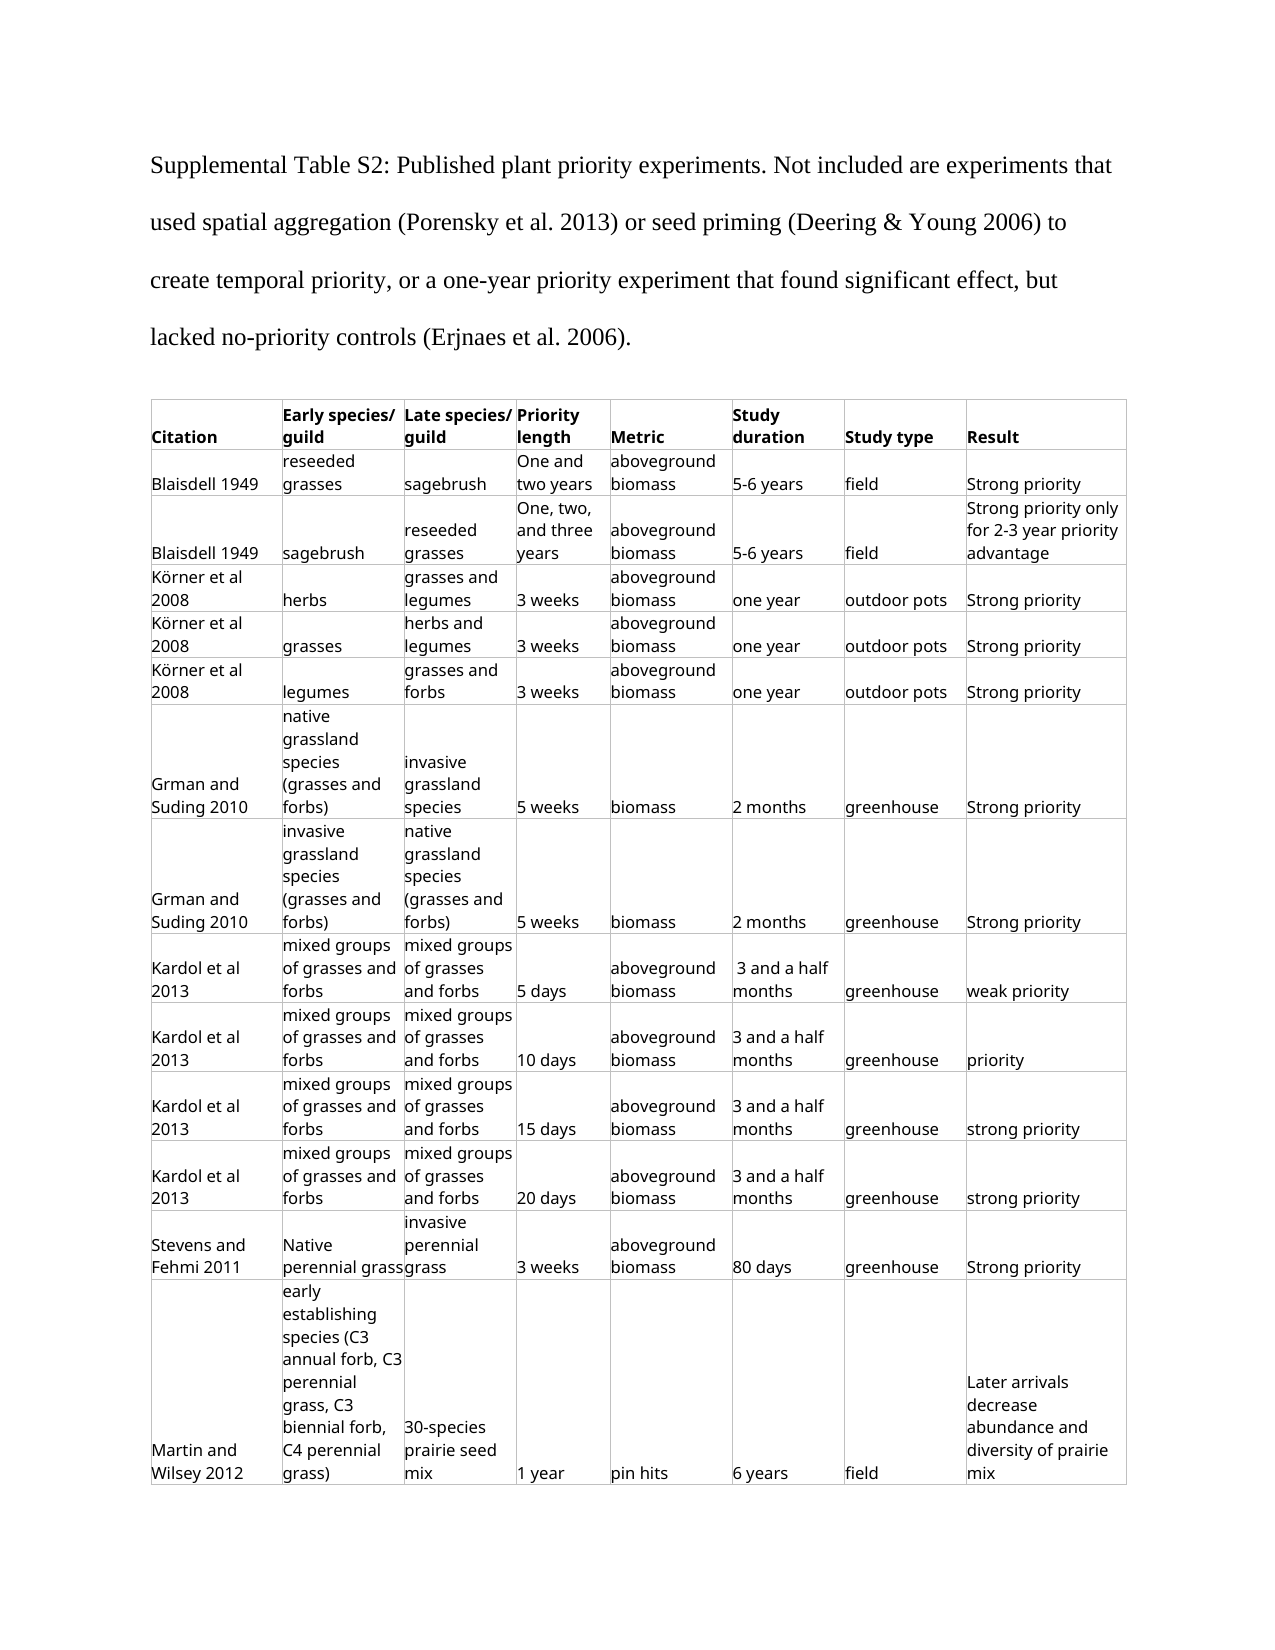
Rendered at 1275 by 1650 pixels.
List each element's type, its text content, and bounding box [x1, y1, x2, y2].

table_cell Grman and Suding 2010 [152, 705, 282, 818]
table_cell Strong priority [967, 450, 1126, 495]
table_cell aboveground biomass [611, 450, 732, 495]
table_cell Strong priority [967, 565, 1126, 611]
table_cell mixed groups of grasses and forbs [405, 934, 516, 1002]
table_cell 5-6 years [733, 450, 844, 495]
table_header Metric [611, 400, 732, 449]
table_header Result [967, 400, 1126, 449]
table_cell greenhouse [845, 705, 966, 818]
table_cell native grassland species (grasses and forbs) [405, 819, 516, 933]
table_cell Strong priority [967, 612, 1126, 657]
table_cell mixed groups of grasses and forbs [405, 1141, 516, 1209]
table_cell reseeded grasses [405, 496, 516, 564]
table_cell mixed groups of grasses and forbs [283, 934, 404, 1002]
table_cell mixed groups of grasses and forbs [405, 1003, 516, 1071]
table_cell Strong priority only for 2-3 year priority advantage [967, 496, 1126, 564]
table_cell Kardol et al 2013 [152, 934, 282, 1002]
table_cell 3 weeks [517, 658, 610, 704]
table_cell 3 weeks [517, 612, 610, 657]
table_cell 3 weeks [517, 565, 610, 611]
table_header Citation [152, 400, 282, 449]
table_cell greenhouse [845, 819, 966, 933]
table_cell Blaisdell 1949 [152, 496, 282, 564]
table_cell sagebrush [405, 450, 516, 495]
table_cell 6 years [733, 1280, 844, 1484]
table_cell 5 days [517, 934, 610, 1002]
table_cell 3 weeks [517, 1211, 610, 1279]
text Supplemental Table S2: Published plant priority experiments. Not included are experiments that used spatial aggregation (Porensky et al. 2013) or seed priming (Deering & Young 2006) to create temporal priority, or a one-year priority experiment that found significant effect, but lacked no-priority controls (Erjnaes et al. 2006). [150, 150, 1125, 351]
table_cell mixed groups of grasses and forbs [283, 1141, 404, 1209]
table_header Priority length [517, 400, 610, 449]
table_cell aboveground biomass [611, 612, 732, 657]
table_cell 30-species prairie seed mix [405, 1280, 516, 1484]
table_cell pin hits [611, 1280, 732, 1484]
table_cell greenhouse [845, 934, 966, 1002]
table_cell strong priority [967, 1072, 1126, 1140]
table_cell mixed groups of grasses and forbs [405, 1072, 516, 1140]
table_cell aboveground biomass [611, 1072, 732, 1140]
table_cell legumes [283, 658, 404, 704]
table_cell 1 year [517, 1280, 610, 1484]
table_cell outdoor pots [845, 565, 966, 611]
table_cell field [845, 1280, 966, 1484]
table_cell field [845, 496, 966, 564]
table_cell Kardol et al 2013 [152, 1003, 282, 1071]
table_cell Grman and Suding 2010 [152, 819, 282, 933]
table_cell aboveground biomass [611, 1141, 732, 1209]
table_cell aboveground biomass [611, 934, 732, 1002]
table_cell field [845, 450, 966, 495]
table_cell aboveground biomass [611, 565, 732, 611]
table_cell Körner et al 2008 [152, 612, 282, 657]
table_header Study duration [733, 400, 844, 449]
table_cell greenhouse [845, 1141, 966, 1209]
table_cell native grassland species (grasses and forbs) [283, 705, 404, 818]
table_cell 5-6 years [733, 496, 844, 564]
table_cell herbs and legumes [405, 612, 516, 657]
table_cell Stevens and Fehmi 2011 [152, 1211, 282, 1279]
table_cell 10 days [517, 1003, 610, 1071]
table_cell 3 and a half months [733, 934, 844, 1002]
table_cell outdoor pots [845, 612, 966, 657]
table_cell Strong priority [967, 658, 1126, 704]
table_cell 3 and a half months [733, 1003, 844, 1071]
table_cell Martin and Wilsey 2012 [152, 1280, 282, 1484]
table_cell outdoor pots [845, 658, 966, 704]
table_cell grasses [283, 612, 404, 657]
table_cell 5 weeks [517, 705, 610, 818]
table_cell mixed groups of grasses and forbs [283, 1072, 404, 1140]
table_cell priority [967, 1003, 1126, 1071]
table_cell Strong priority [967, 705, 1126, 818]
table_cell mixed groups of grasses and forbs [283, 1003, 404, 1071]
table_cell 5 weeks [517, 819, 610, 933]
table_cell invasive grassland species (grasses and forbs) [283, 819, 404, 933]
table_cell 80 days [733, 1211, 844, 1279]
table_header Early species/ guild [283, 400, 404, 449]
table_cell 15 days [517, 1072, 610, 1140]
table_cell Later arrivals decrease abundance and diversity of prairie mix [967, 1280, 1126, 1484]
table_cell grasses and forbs [405, 658, 516, 704]
table_cell Körner et al 2008 [152, 658, 282, 704]
table_cell Strong priority [967, 1211, 1126, 1279]
table_cell invasive grassland species [405, 705, 516, 818]
table_cell 2 months [733, 705, 844, 818]
table_cell aboveground biomass [611, 1003, 732, 1071]
table_cell greenhouse [845, 1003, 966, 1071]
table_cell strong priority [967, 1141, 1126, 1209]
table_cell Körner et al 2008 [152, 565, 282, 611]
table_cell sagebrush [283, 496, 404, 564]
table_cell Blaisdell 1949 [152, 450, 282, 495]
table_cell Native perennial grass [283, 1211, 404, 1279]
table_cell aboveground biomass [611, 658, 732, 704]
table_cell herbs [283, 565, 404, 611]
table_cell Kardol et al 2013 [152, 1072, 282, 1140]
table_header Study type [845, 400, 966, 449]
table_cell greenhouse [845, 1211, 966, 1279]
table_cell 3 and a half months [733, 1141, 844, 1209]
table_header Late species/ guild [405, 400, 516, 449]
table_cell 20 days [517, 1141, 610, 1209]
table_cell aboveground biomass [611, 496, 732, 564]
table_cell biomass [611, 819, 732, 933]
table_cell One, two, and three years [517, 496, 610, 564]
table_cell invasive perennial grass [405, 1211, 516, 1279]
table_cell biomass [611, 705, 732, 818]
table_cell 2 months [733, 819, 844, 933]
table_cell weak priority [967, 934, 1126, 1002]
table_cell reseeded grasses [283, 450, 404, 495]
table_cell one year [733, 612, 844, 657]
table_cell One and two years [517, 450, 610, 495]
table_cell Kardol et al 2013 [152, 1141, 282, 1209]
table_cell one year [733, 658, 844, 704]
table_cell aboveground biomass [611, 1211, 732, 1279]
table_cell Strong priority [967, 819, 1126, 933]
table_cell early establishing species (C3 annual forb, C3 perennial grass, C3 biennial forb, C4 perennial grass) [283, 1280, 404, 1484]
table_cell greenhouse [845, 1072, 966, 1140]
table_cell 3 and a half months [733, 1072, 844, 1140]
table_cell one year [733, 565, 844, 611]
table_cell grasses and legumes [405, 565, 516, 611]
